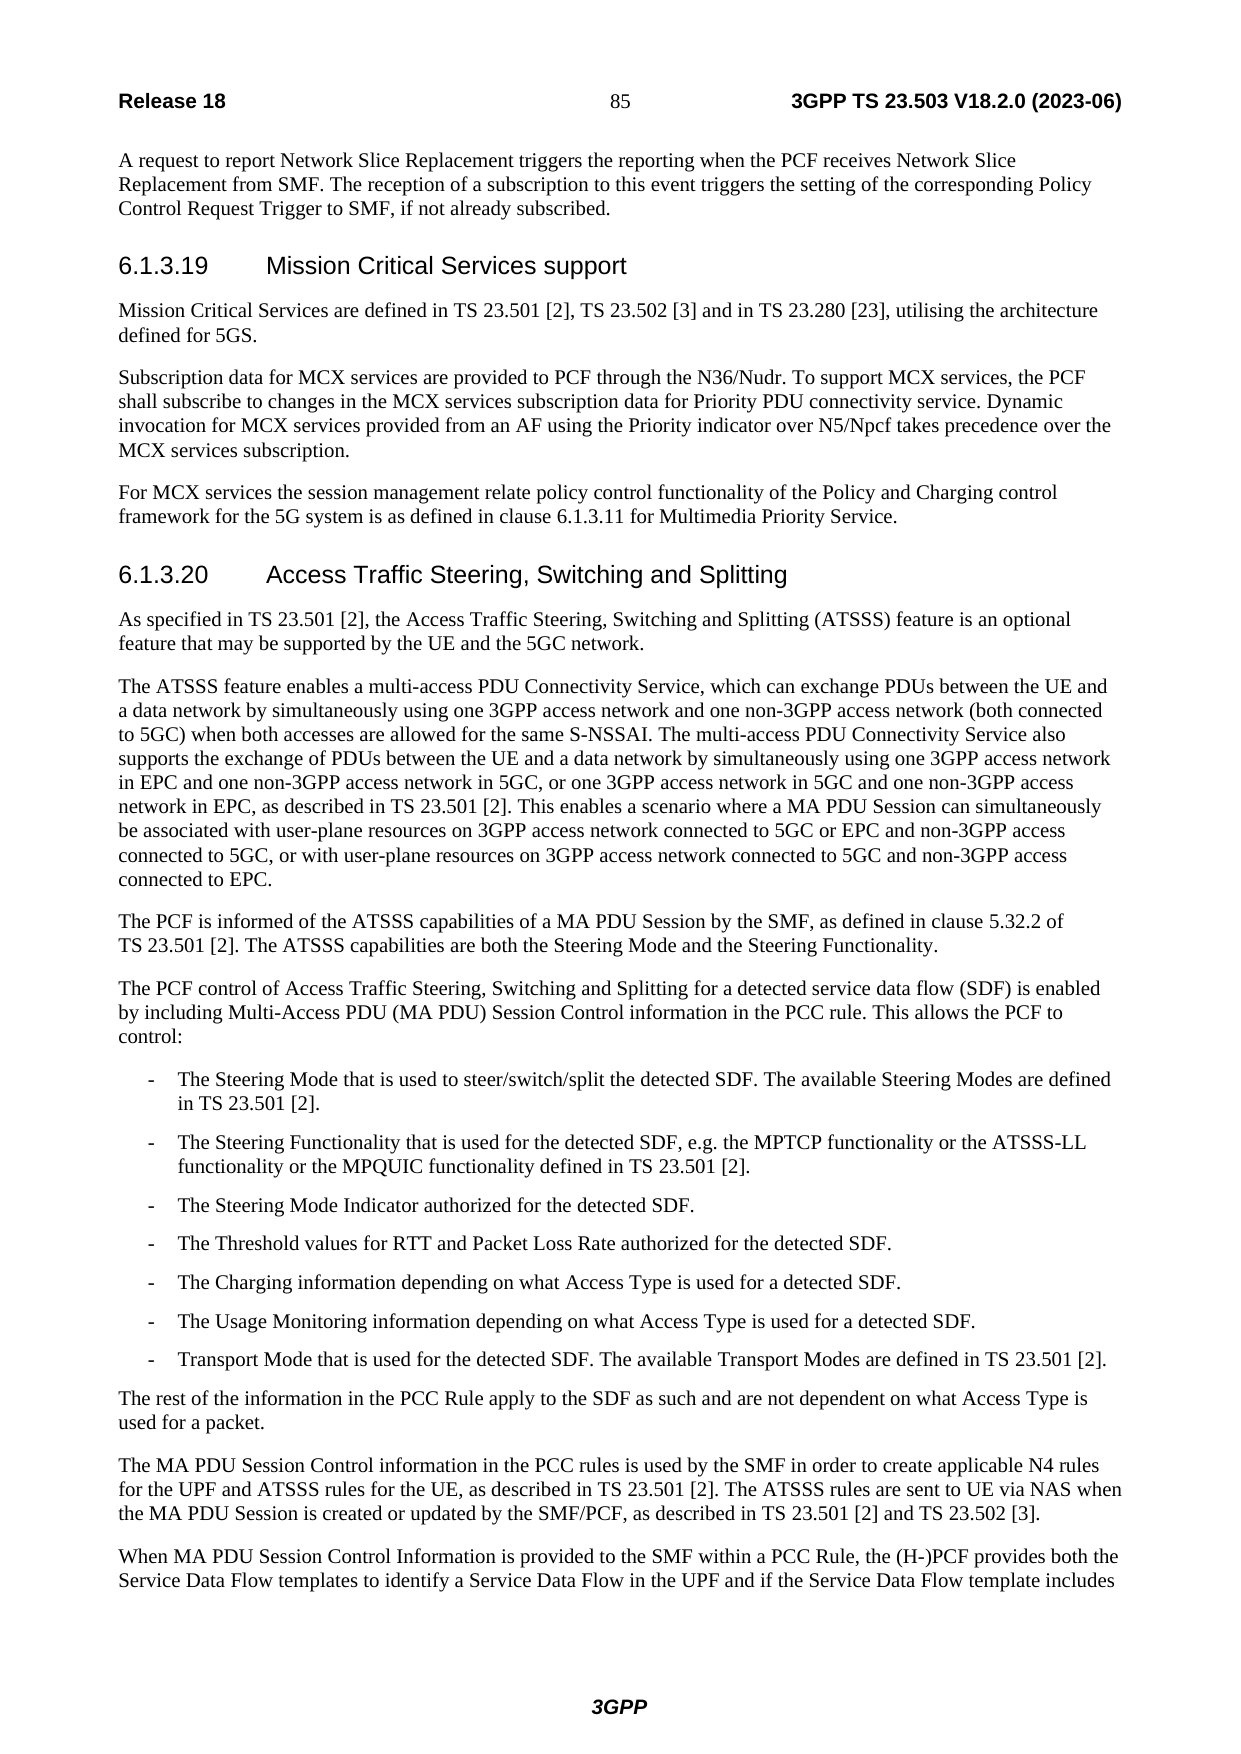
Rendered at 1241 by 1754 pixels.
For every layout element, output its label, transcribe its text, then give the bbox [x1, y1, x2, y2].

text Subscription data for MCX services are provided to PCF through the N36/Nudr. To support MCX services, the PCF shall subscribe to changes in the MCX services subscription data for Priority PDU connectivity service. Dynamic invocation for MCX services provided from an AF using the Priority indicator over N5/Npcf takes precedence over the MCX services subscription. [118, 365, 1122, 462]
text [118, 1544, 1122, 1592]
text The PCF control of Access Traffic Steering, Switching and Splitting for a detected service data flow (SDF) is enabled by including Multi-Access PDU (MA PDU) Session Control information in the PCC rule. This allows the PCF to control: [118, 976, 1122, 1048]
text Mission Critical Services are defined in TS 23.501 [2], TS 23.502 [3] and in TS 23.280 [23], utilising the architecture defined for 5GS. [118, 298, 1122, 347]
text As specified in TS 23.501 [2], the Access Traffic Steering, Switching and Splitting (ATSSS) feature is an optional feature that may be supported by the UE and the 5GC network. [118, 607, 1122, 655]
subtitle 6.1.3.19 Mission Critical Services support [118, 251, 1122, 280]
text - The Threshold values for RTT and Packet Loss Rate authorized for the detected SDF. [148, 1231, 1122, 1255]
text - The Steering Mode Indicator authorized for the detected SDF. [148, 1193, 1122, 1217]
text The ATSSS feature enables a multi-access PDU Connectivity Service, which can exchange PDUs between the UE and a data network by simultaneously using one 3GPP access network and one non-3GPP access network (both connected to 5GC) when both accesses are allowed for the same S-NSSAI. The multi-access PDU Connectivity Service also supports the exchange of PDUs between the UE and a data network by simultaneously using one 3GPP access network in EPC and one non-3GPP access network in 5GC, or one 3GPP access network in 5GC and one non-3GPP access network in EPC, as described in TS 23.501 [2]. This enables a scenario where a MA PDU Session can simultaneously be associated with user-plane resources on 3GPP access network connected to 5GC or EPC and non-3GPP access connected to 5GC, or with user-plane resources on 3GPP access network connected to 5GC and non-3GPP access connected to EPC. [118, 674, 1122, 891]
text A request to report Network Slice Replacement triggers the reporting when the PCF receives Network Slice Replacement from SMF. The reception of a subscription to this event triggers the setting of the corresponding Policy Control Request Trigger to SMF, if not already subscribed. [118, 147, 1122, 220]
text The PCF is informed of the ATSSS capabilities of a MA PDU Session by the SMF, as defined in clause 5.32.2 of TS 23.501 [2]. The ATSSS capabilities are both the Steering Mode and the Steering Functionality. [118, 909, 1122, 957]
text - The Usage Monitoring information depending on what Access Type is used for a detected SDF. [148, 1308, 1122, 1333]
text - The Steering Functionality that is used for the detected SDF, e.g. the MPTCP functionality or the ATSSS-LL functionality or the MPQUIC functionality defined in TS 23.501 [2]. [148, 1130, 1122, 1178]
text The rest of the information in the PCC Rule apply to the SDF as such and are not dependent on what Access Type is used for a packet. [118, 1386, 1122, 1434]
text - Transport Mode that is used for the detected SDF. The available Transport Modes are defined in TS 23.501 [2]. [148, 1347, 1122, 1371]
text The MA PDU Session Control information in the PCC rules is used by the SMF in order to create applicable N4 rules for the UPF and ATSSS rules for the UE, as described in TS 23.501 [2]. The ATSSS rules are sent to UE via NAS when the MA PDU Session is created or updated by the SMF/PCF, as described in TS 23.501 [2] and TS 23.502 [3]. [118, 1453, 1122, 1525]
text - The Charging information depending on what Access Type is used for a detected SDF. [148, 1270, 1122, 1294]
text - The Steering Mode that is used to steer/switch/split the detected SDF. The available Steering Modes are defined in TS 23.501 [2]. [148, 1067, 1122, 1115]
text For MCX services the session management relate policy control functionality of the Policy and Charging control framework for the 5G system is as defined in clause 6.1.3.11 for Multimedia Priority Service. [118, 480, 1122, 528]
subtitle 6.1.3.20 Access Traffic Steering, Switching and Splitting [118, 560, 1122, 588]
